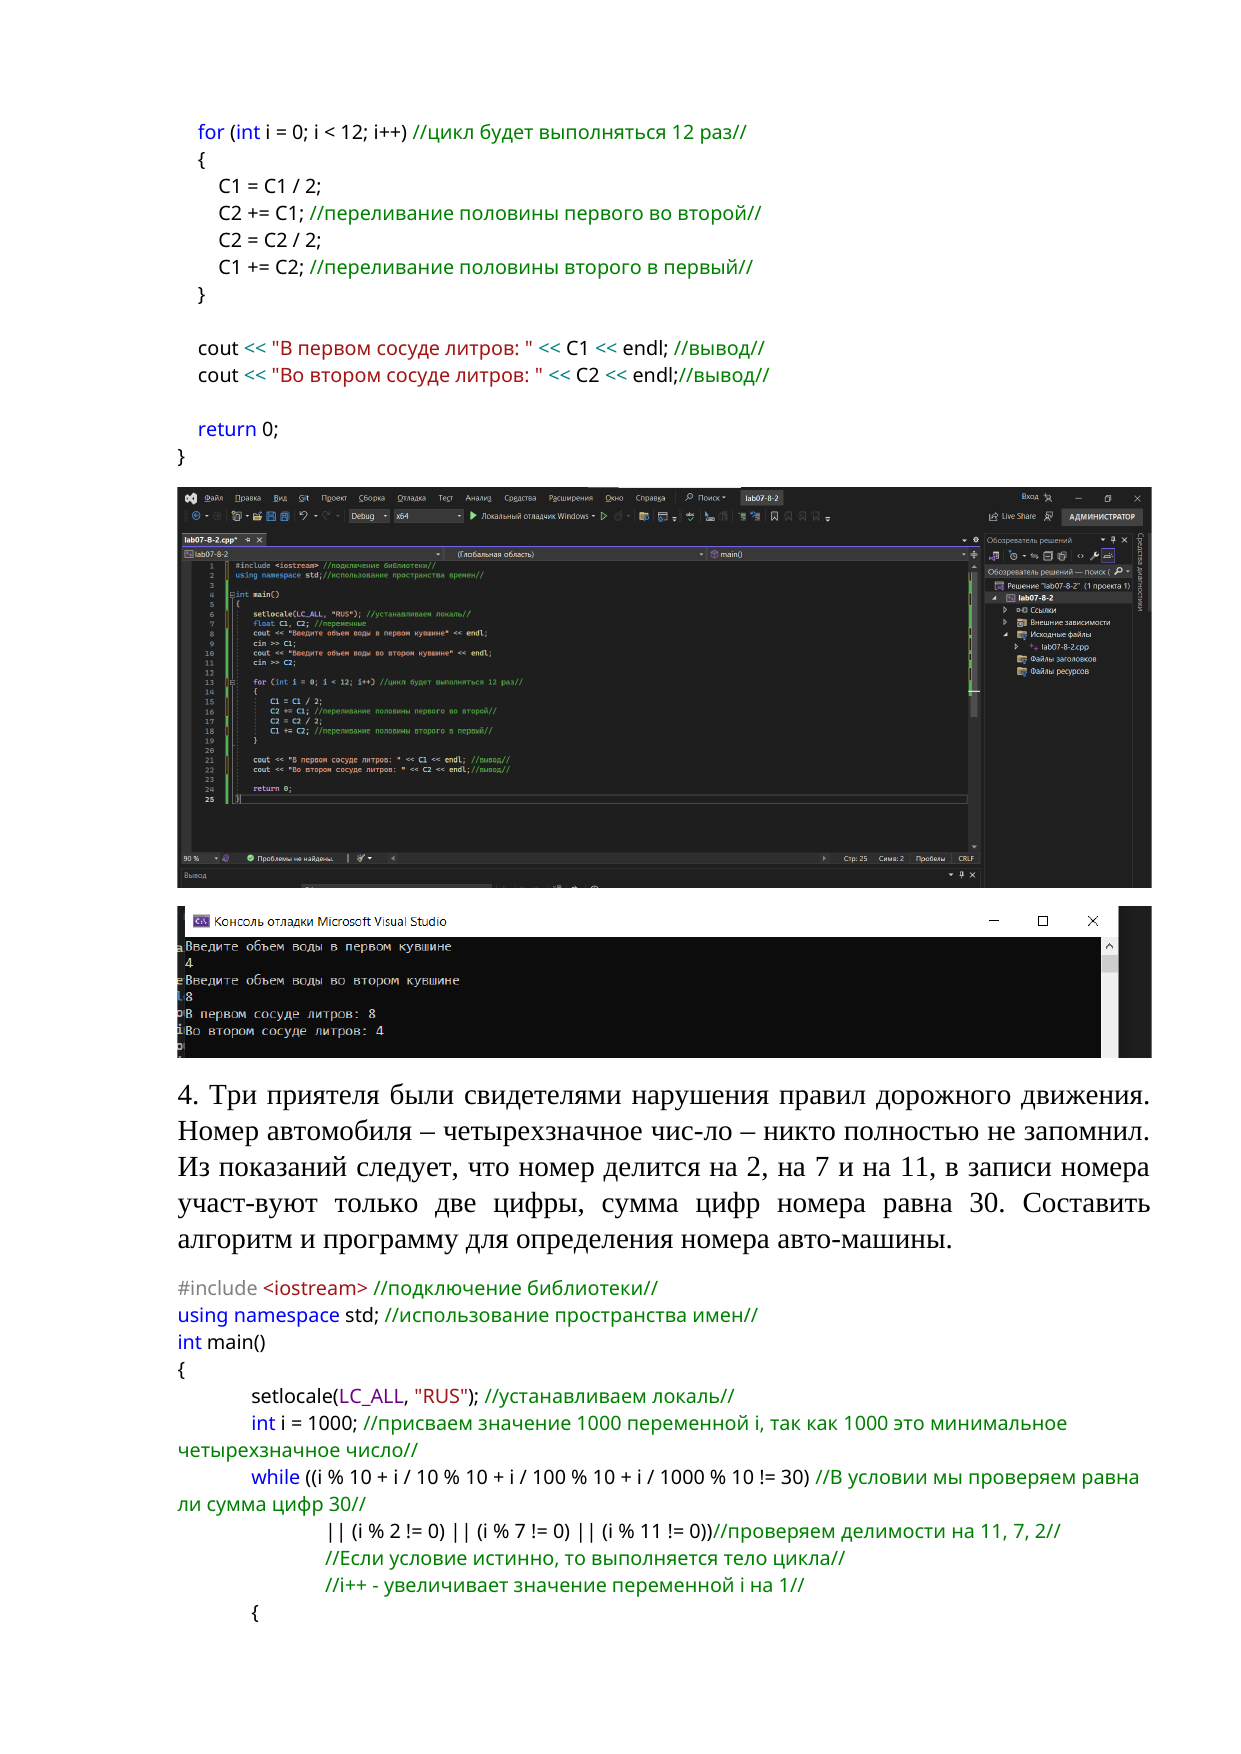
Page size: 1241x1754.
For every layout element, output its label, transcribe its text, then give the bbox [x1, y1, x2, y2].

text while ((i % 10 + i / 10 % 10 + i / 100 % 10 + i / 1000 % 10 != 30) //В условии мы проверяем равна ли сумма цифр 30// [177, 1463, 1152, 1517]
text 4. Три приятеля были свидетелями нарушения правил дорожного движения. Номер автомобиля – четырехзначное чис-ло – никто полностью не запомнил. Из показаний следует, что номер делится на 2, на 7 и на 11, в записи номера участ-вуют только две цифры, сумма цифр номера равна 30. Составить алгоритм и программу для определения номера авто-машины. [177, 1077, 1152, 1255]
text setlocale(LC_ALL, "RUS"); //устанавливаем локаль// [177, 1382, 1152, 1409]
text } [177, 442, 1152, 469]
text { [177, 145, 1152, 172]
text return 0; [177, 415, 1152, 442]
picture [177, 487, 1152, 888]
text int i = 1000; //присваем значение 1000 переменной i, так как 1000 это минимальное четырехзначное число// [177, 1409, 1152, 1463]
text C1 += C2; //переливание половины второго в первый// [177, 253, 1152, 280]
text C2 = C2 / 2; [177, 226, 1152, 253]
text cout << "Во втором сосуде литров: " << C2 << endl;//вывод// [177, 361, 1152, 388]
text C2 += C1; //переливание половины первого во второй// [177, 199, 1152, 226]
picture [177, 906, 1152, 1058]
text cout << "В первом сосуде литров: " << C1 << endl; //вывод// [177, 334, 1152, 361]
text int main() [177, 1328, 1152, 1355]
text { [177, 1355, 1152, 1382]
text C1 = C1 / 2; [177, 172, 1152, 199]
text #include <iostream> //подключение библиотеки// [177, 1274, 1152, 1301]
text for (int i = 0; i < 12; i++) //цикл будет выполняться 12 раз// [177, 118, 1152, 145]
text { [177, 1598, 1152, 1625]
text //i++ - увеличивает значение переменной i на 1// [177, 1571, 1152, 1598]
text using namespace std; //использование пространства имен// [177, 1301, 1152, 1328]
text //Если условие истинно, то выполняется тело цикла// [177, 1544, 1152, 1571]
text } [177, 280, 1152, 307]
text || (i % 2 != 0) || (i % 7 != 0) || (i % 11 != 0))//проверяем делимости на 11, 7, 2// [177, 1517, 1152, 1544]
